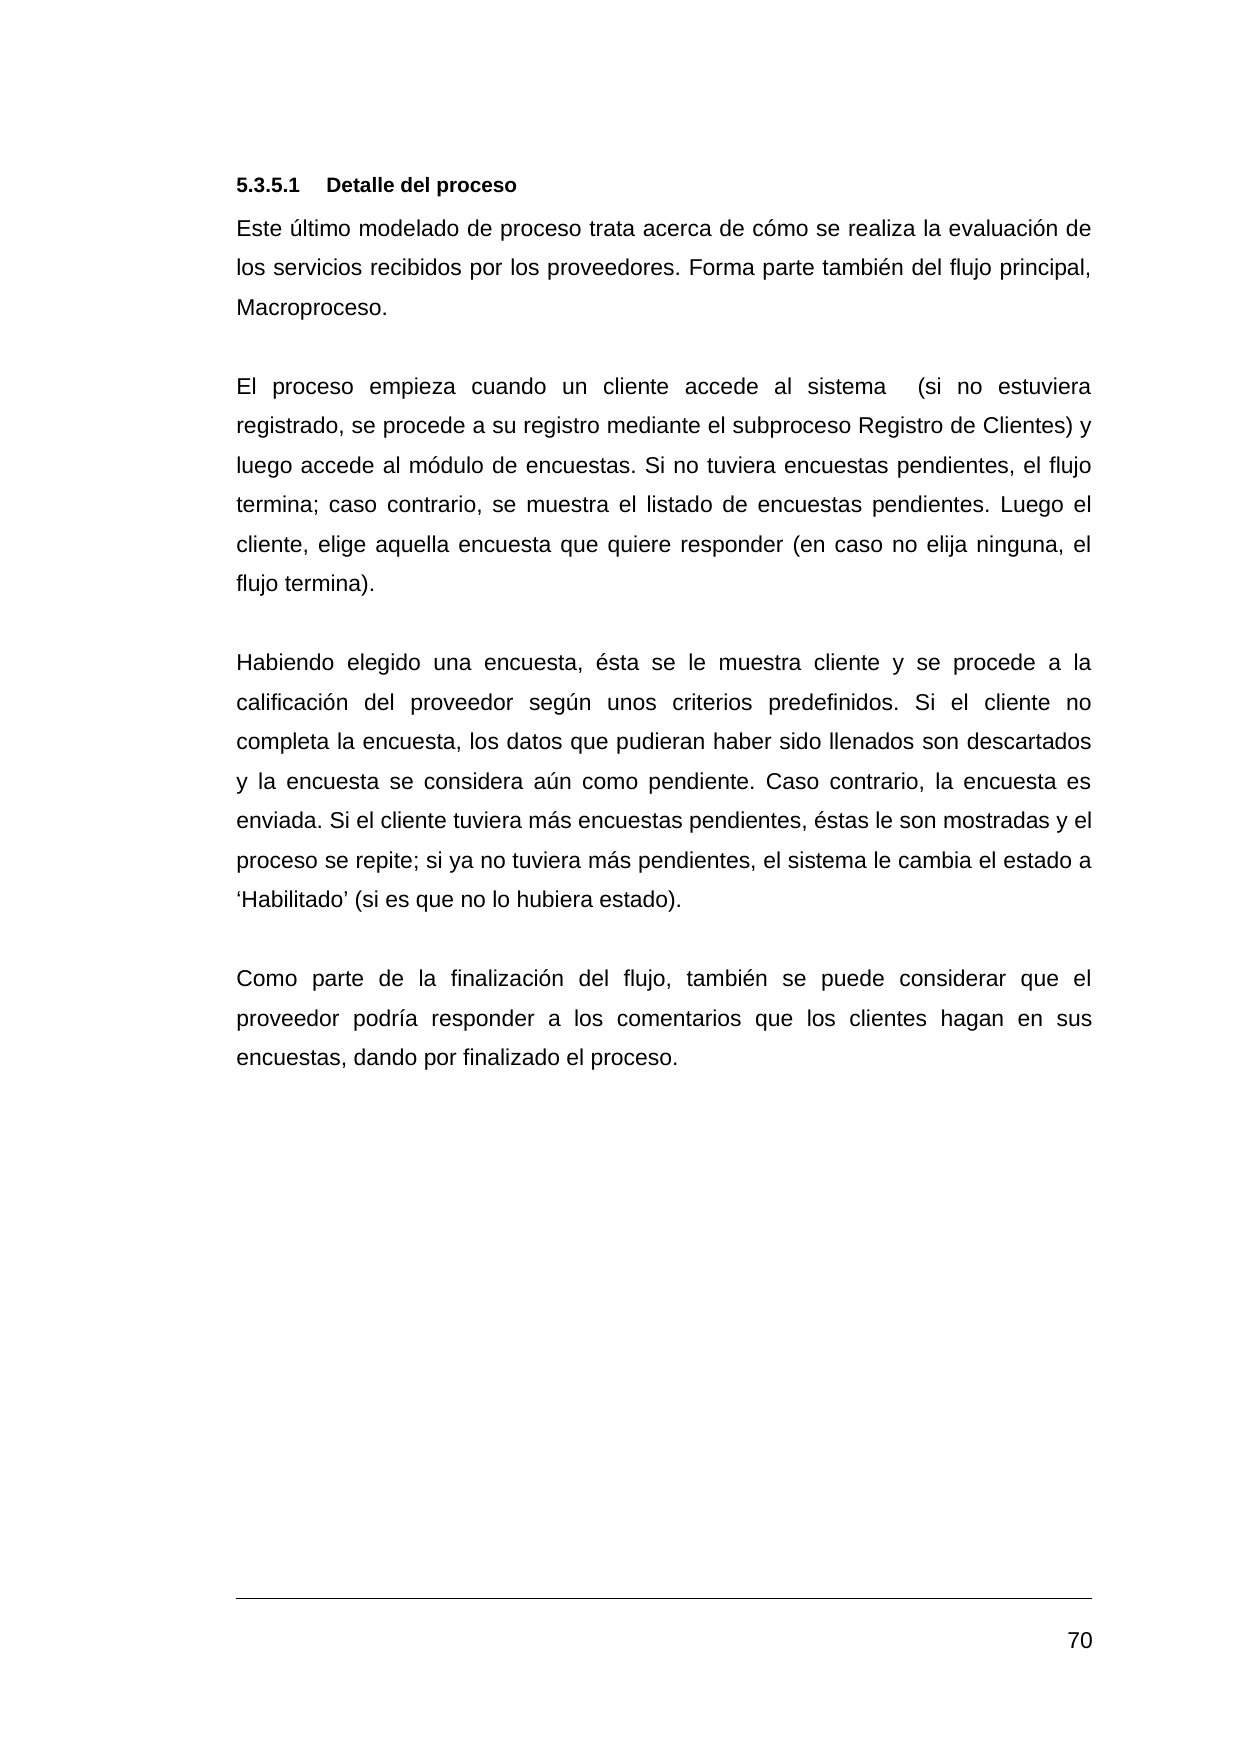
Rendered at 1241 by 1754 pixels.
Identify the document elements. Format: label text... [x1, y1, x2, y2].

text Como parte de la finalización del flujo, también se puede considerar que el proveedor podría responder a los comentarios que los clientes hagan en sus encuestas, dando por finalizado el proceso. [236, 965, 1092, 1070]
text Habiendo elegido una encuesta, ésta se le muestra cliente y se procede a la calificación del proveedor según unos criterios predefinidos. Si el cliente no completa la encuesta, los datos que pudieran haber sido llenados son descartados y la encuesta se considera aún como pendiente. Caso contrario, la encuesta es enviada. Si el cliente tuviera más encuestas pendientes, éstas le son mostradas y el proceso se repite; si ya no tuviera más pendientes, el sistema le cambia el estado a ‘Habilitado’ (si es que no lo hubiera estado). [236, 649, 1092, 912]
text El proceso empieza cuando un cliente accede al sistema (si no estuviera registrado, se procede a su registro mediante el subproceso Registro de Clientes) y luego accede al módulo de encuestas. Si no tuviera encuestas pendientes, el flujo termina; caso contrario, se muestra el listado de encuestas pendientes. Luego el cliente, elige aquella encuesta que quiere responder (en caso no elija ninguna, el flujo termina). [236, 373, 1092, 597]
subtitle Detalle del proceso [236, 173, 1092, 197]
text Este último modelado de proceso trata acerca de cómo se realiza la evaluación de los servicios recibidos por los proveedores. Forma parte también del flujo principal, Macroproceso. [236, 215, 1092, 320]
